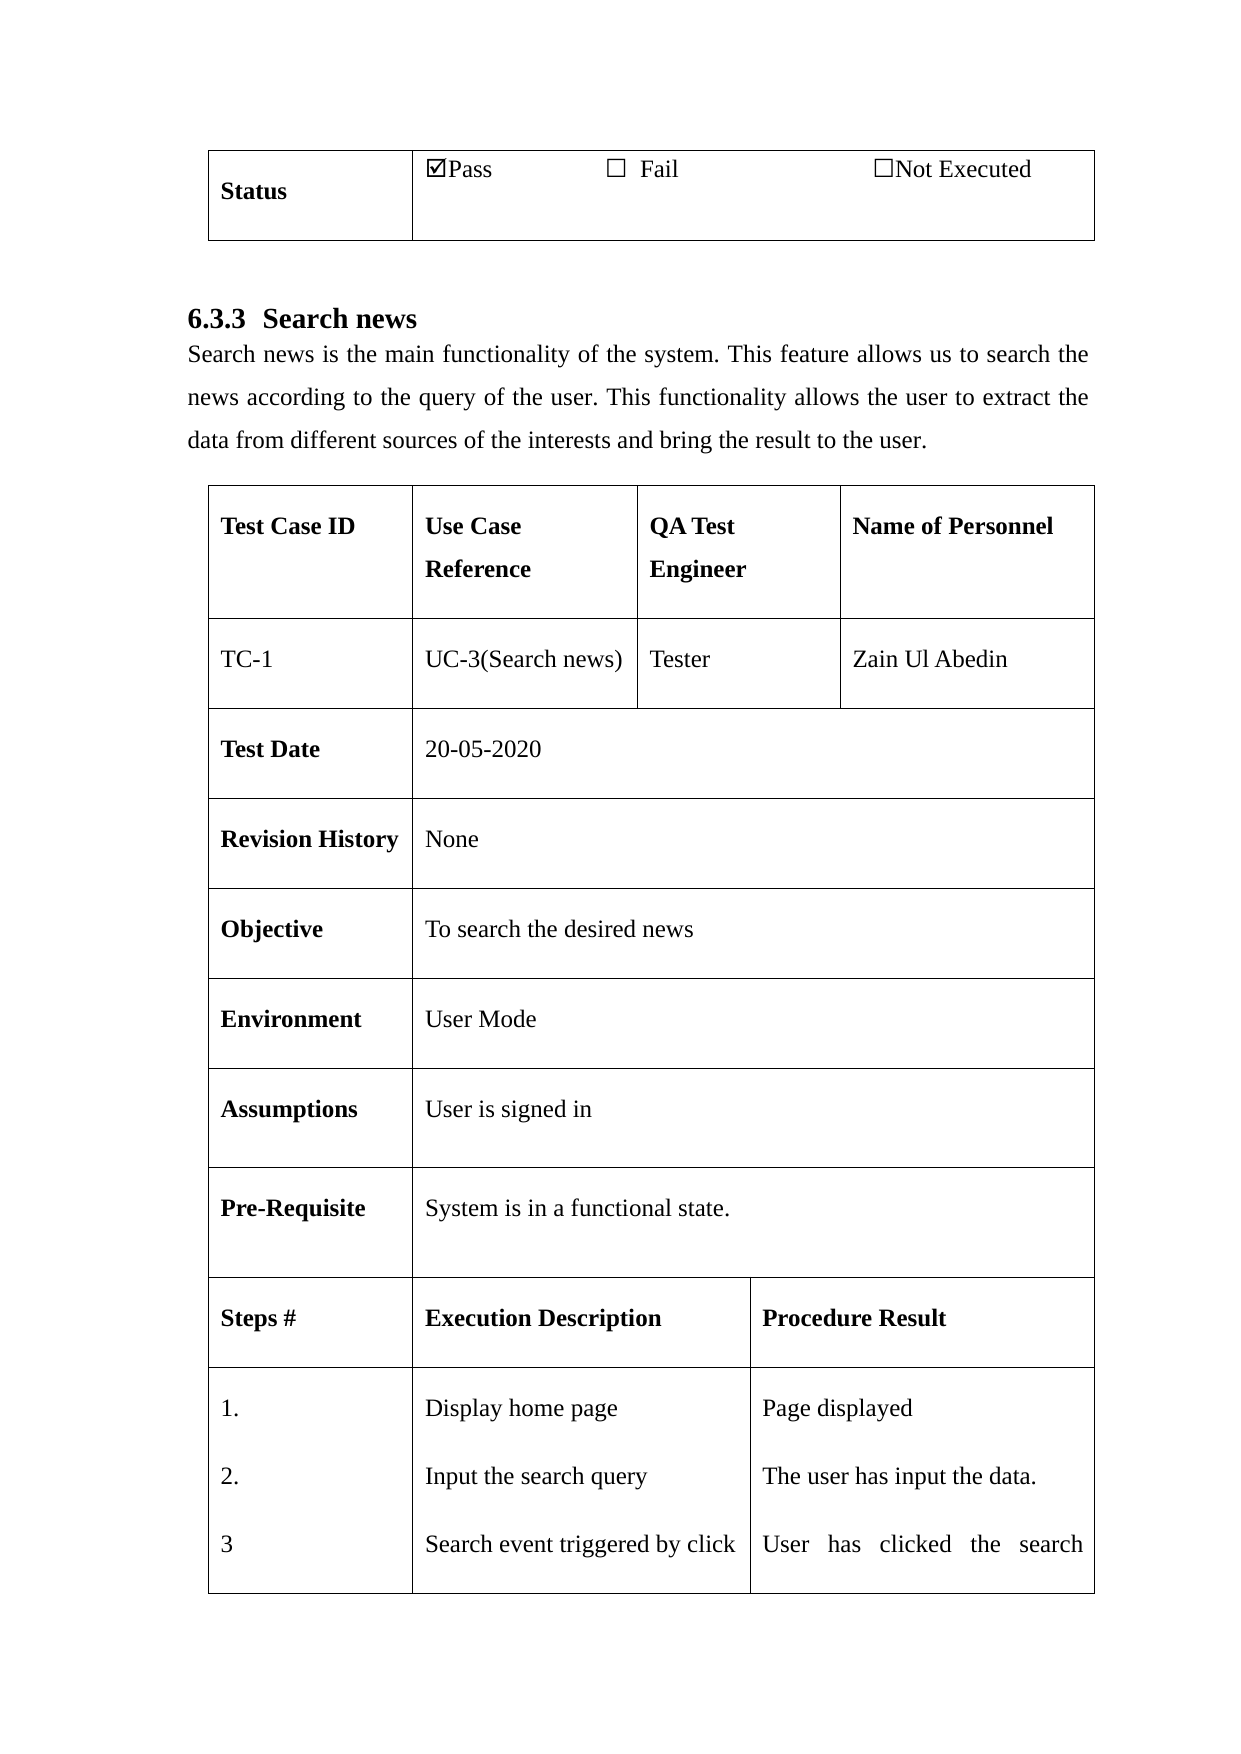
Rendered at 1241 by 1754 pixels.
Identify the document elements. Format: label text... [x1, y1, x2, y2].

table_cell Tester [638, 619, 840, 708]
table_header Use Case Reference [413, 486, 637, 618]
table_cell To search the desired news [413, 889, 1094, 978]
subtitle Search news [187, 301, 1090, 334]
table_cell Execution Description [413, 1278, 750, 1367]
table_cell Objective [209, 889, 412, 978]
table_cell None [413, 799, 1094, 888]
table_cell Status [209, 151, 412, 240]
table_cell Environment [209, 979, 412, 1068]
table_cell TC-1 [209, 619, 412, 708]
table_cell UC-3(Search news) [413, 619, 637, 708]
table_cell Revision History [209, 799, 412, 888]
table_cell Steps # [209, 1278, 412, 1367]
table_cell Zain Ul Abedin [841, 619, 1094, 708]
table_cell Assumptions [209, 1069, 412, 1167]
table_header Test Case ID [209, 486, 412, 618]
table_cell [751, 1368, 1094, 1593]
table_cell Pre-Requisite [209, 1168, 412, 1277]
table_header Name of Personnel [841, 486, 1094, 618]
table_cell 1. 2. 3 [209, 1368, 412, 1593]
table_cell Pass Fail Not Executed [413, 151, 1094, 240]
table_cell 20-05-2020 [413, 709, 1094, 798]
text Search news is the main functionality of the system. This feature allows us to search the news according to the query of the user. This functionality allows the user to extract the data from different sources of the interests and bring the result to the user. [187, 339, 1090, 454]
table_cell User Mode [413, 979, 1094, 1068]
table_header QA Test Engineer [638, 486, 840, 618]
table_cell User is signed in [413, 1069, 1094, 1167]
table_cell Procedure Result [751, 1278, 1094, 1367]
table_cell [413, 1368, 750, 1593]
table_cell System is in a functional state. [413, 1168, 1094, 1277]
table_cell Test Date [209, 709, 412, 798]
